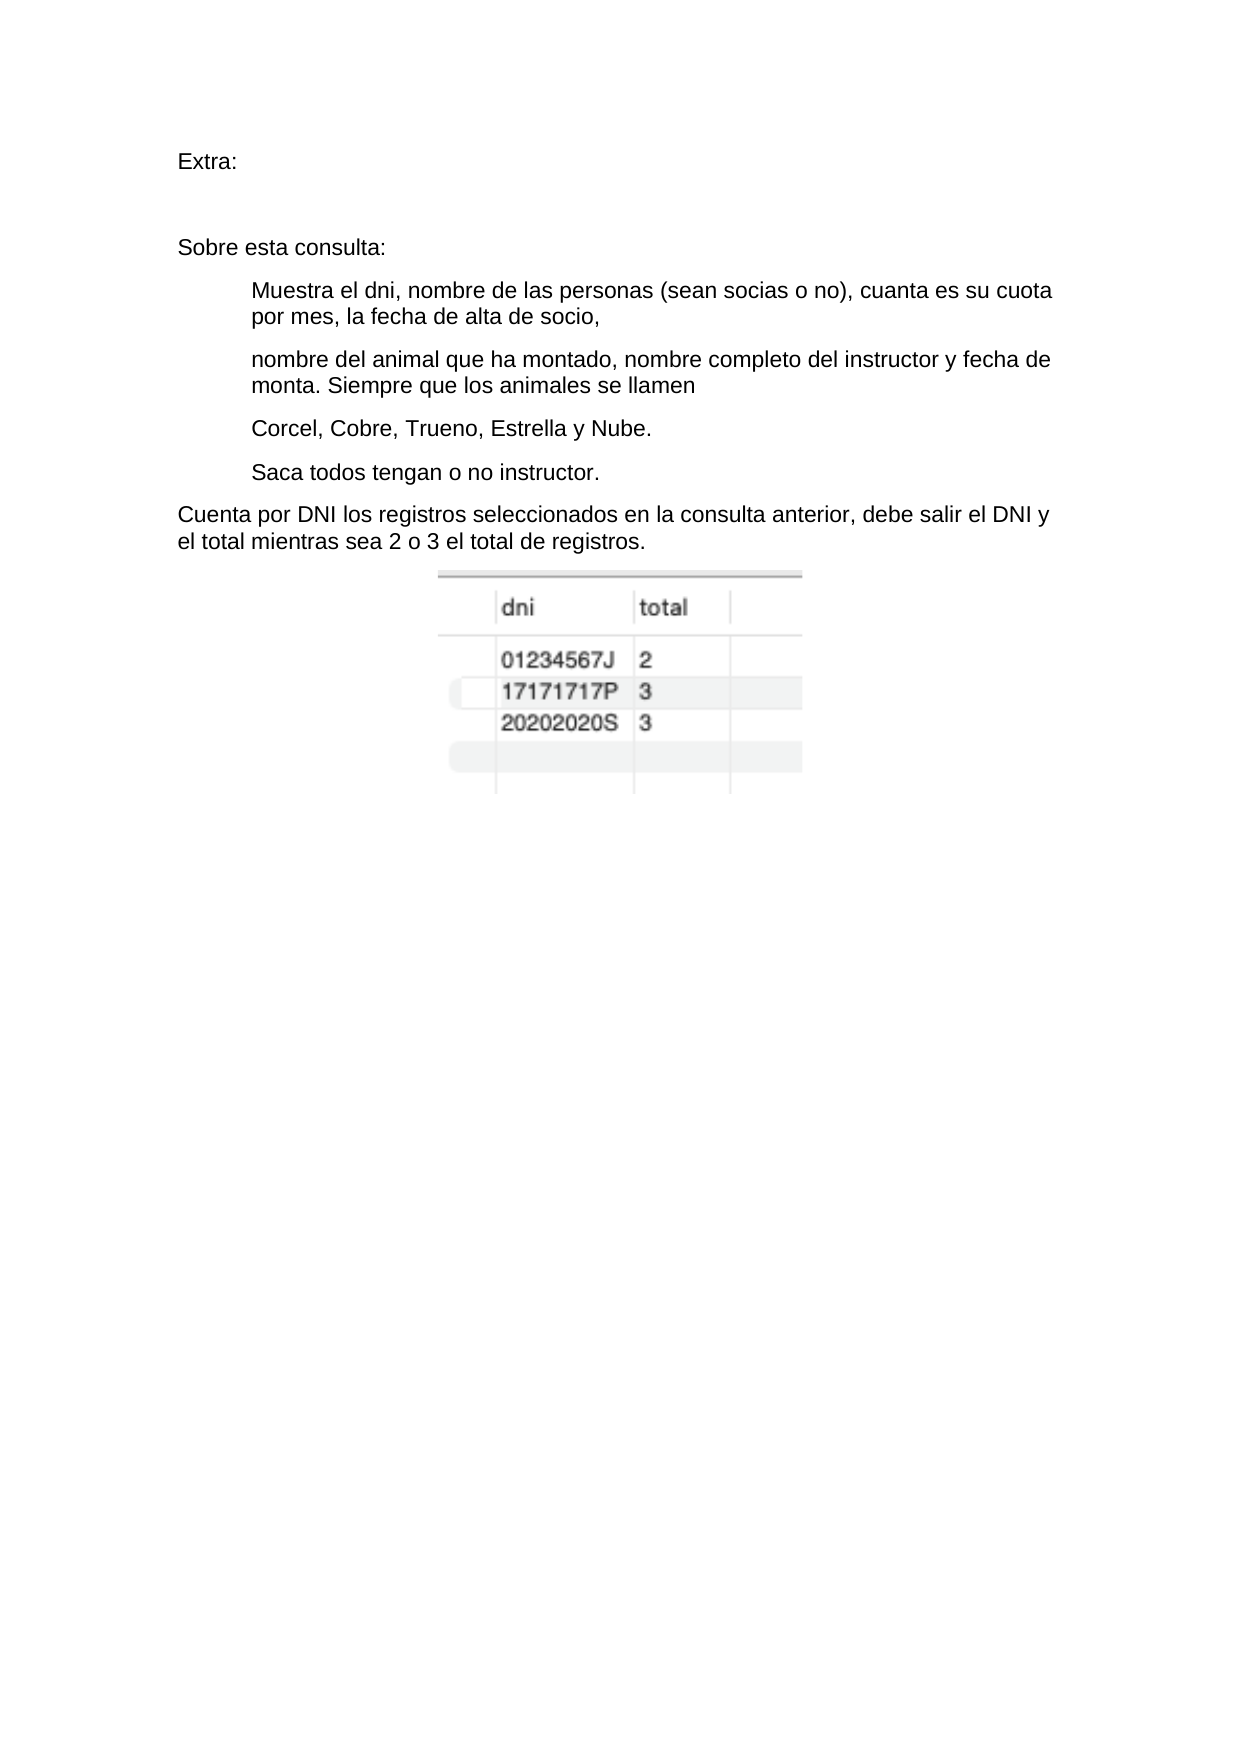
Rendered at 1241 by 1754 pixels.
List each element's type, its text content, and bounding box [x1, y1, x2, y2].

picture [437, 570, 803, 794]
text Saca todos tengan o no instructor. [251, 458, 1063, 485]
text Corcel, Cobre, Trueno, Estrella y Nube. [251, 415, 1063, 442]
text Sobre esta consulta: [177, 234, 1063, 260]
text Extra: [177, 148, 1063, 174]
text Muestra el dni, nombre de las personas (sean socias o no), cuanta es su cuota por mes, la fecha de alta de socio, [251, 277, 1063, 329]
text Cuenta por DNI los registros seleccionados en la consulta anterior, debe salir el DNI y el total mientras sea 2 o 3 el total de registros. [177, 501, 1063, 554]
text nombre del animal que ha montado, nombre completo del instructor y fecha de monta. Siempre que los animales se llamen [251, 346, 1063, 399]
